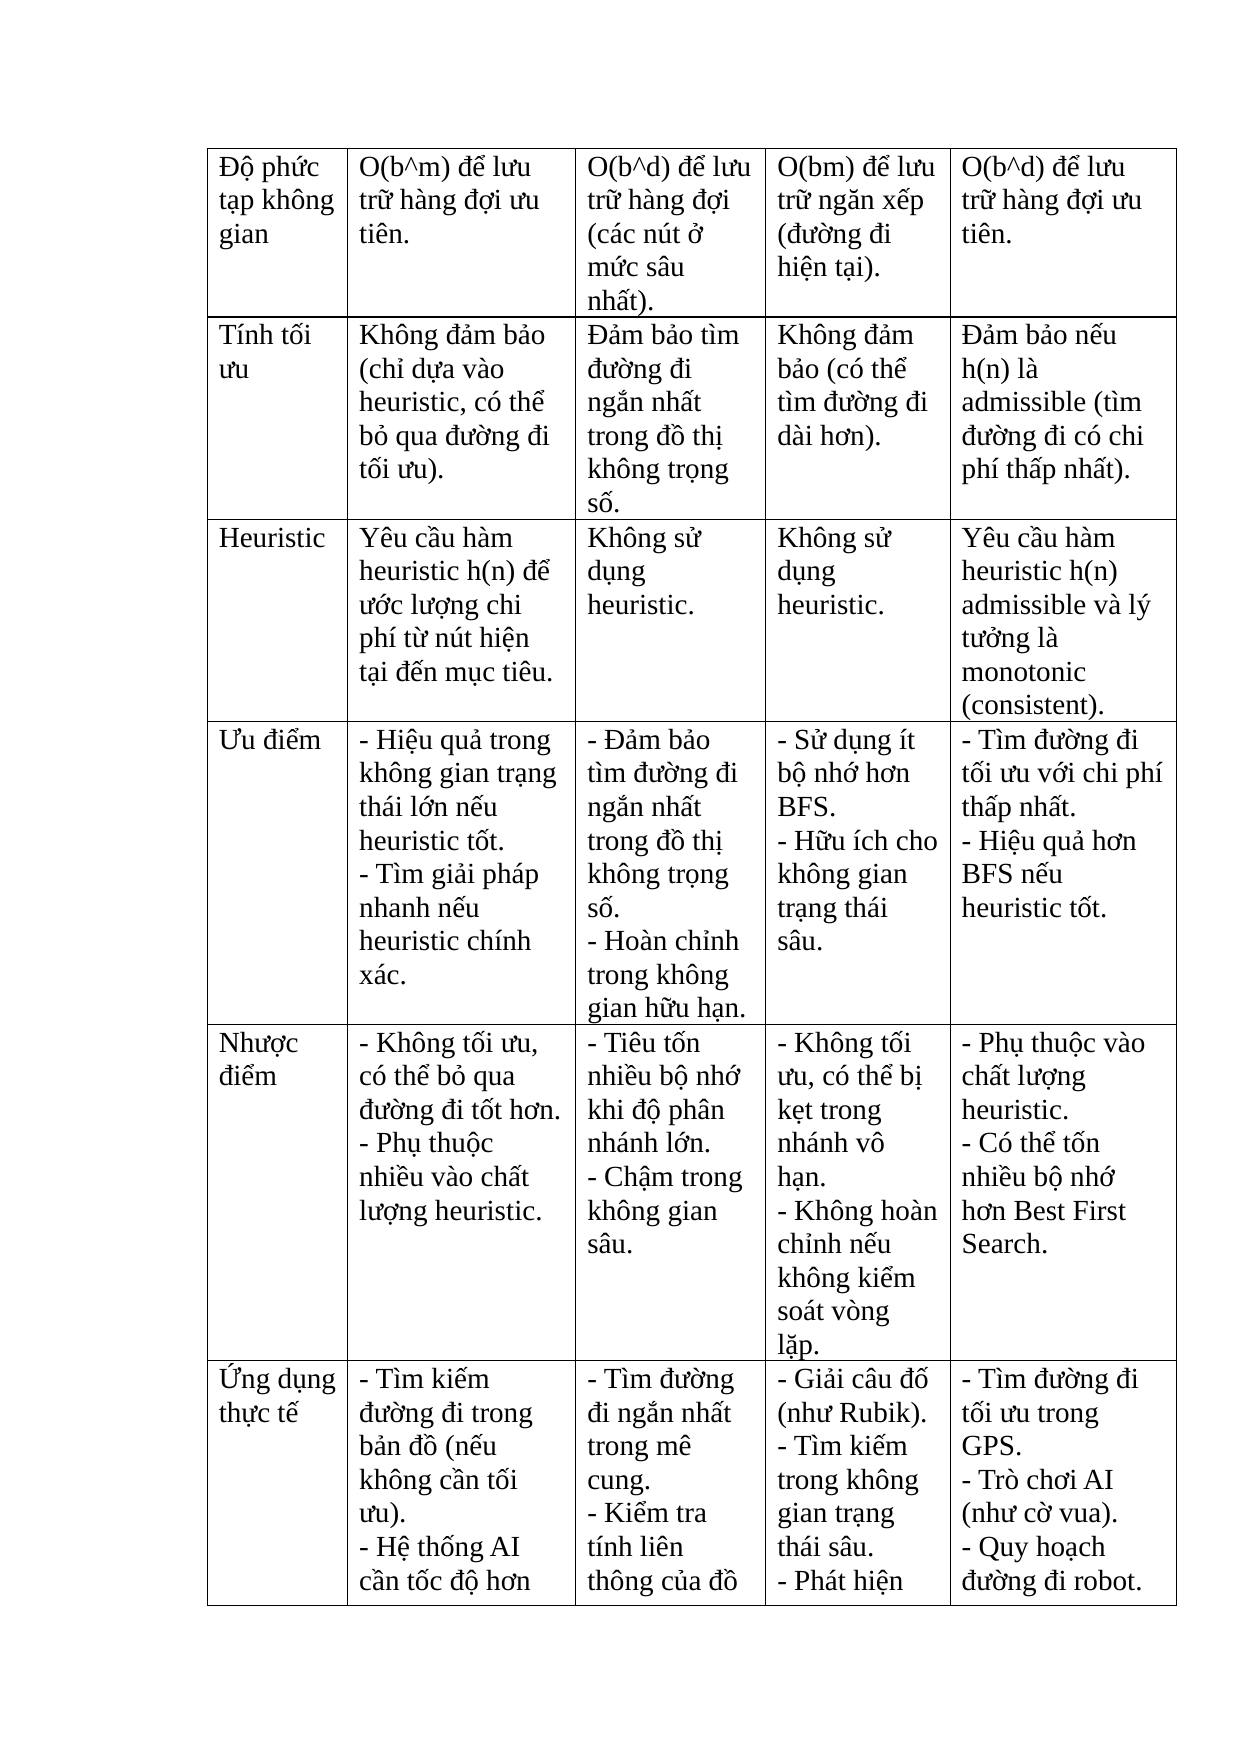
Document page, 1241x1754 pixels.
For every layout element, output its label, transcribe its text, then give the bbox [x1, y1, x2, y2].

table_cell - Phụ thuộc vào chất lượng heuristic. - Có thể tốn nhiều bộ nhớ hơn Best First Search. [951, 1025, 1176, 1360]
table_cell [951, 1361, 1176, 1605]
table_cell Đảm bảo nếu h(n) là admissible (tìm đường đi có chi phí thấp nhất). [951, 318, 1176, 519]
table_cell Không sử dụng heuristic. [576, 520, 765, 721]
table_cell Nhược điểm [208, 1025, 347, 1360]
table_cell Độ phức tạp không gian [208, 149, 347, 316]
table_cell - Sử dụng ít bộ nhớ hơn BFS. - Hữu ích cho không gian trạng thái sâu. [766, 722, 950, 1024]
table_cell Không đảm bảo (chỉ dựa vào heuristic, có thể bỏ qua đường đi tối ưu). [348, 318, 575, 519]
table_cell - Tìm đường đi tối ưu với chi phí thấp nhất. - Hiệu quả hơn BFS nếu heuristic tốt. [951, 722, 1176, 1024]
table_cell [766, 1361, 950, 1605]
table_cell Heuristic [208, 520, 347, 721]
table_cell Yêu cầu hàm heuristic h(n) để ước lượng chi phí từ nút hiện tại đến mục tiêu. [348, 520, 575, 721]
table_cell Tính tối ưu [208, 318, 347, 519]
table_cell - Hiệu quả trong không gian trạng thái lớn nếu heuristic tốt. - Tìm giải pháp nhanh nếu heuristic chính xác. [348, 722, 575, 1024]
table_cell - Không tối ưu, có thể bị kẹt trong nhánh vô hạn. - Không hoàn chỉnh nếu không kiểm soát vòng lặp. [766, 1025, 950, 1360]
table_cell Không sử dụng heuristic. [766, 520, 950, 721]
table_cell O(b^d) để lưu trữ hàng đợi ưu tiên. [951, 149, 1176, 316]
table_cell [576, 1361, 765, 1605]
table_cell O(b^d) để lưu trữ hàng đợi (các nút ở mức sâu nhất). [576, 149, 765, 316]
table_cell - Đảm bảo tìm đường đi ngắn nhất trong đồ thị không trọng số. - Hoàn chỉnh trong không gian hữu hạn. [576, 722, 765, 1024]
table_cell - Tiêu tốn nhiều bộ nhớ khi độ phân nhánh lớn. - Chậm trong không gian sâu. [576, 1025, 765, 1360]
table_cell - Không tối ưu, có thể bỏ qua đường đi tốt hơn. - Phụ thuộc nhiều vào chất lượng heuristic. [348, 1025, 575, 1360]
table_cell Ưu điểm [208, 722, 347, 1024]
table_cell Ứng dụng thực tế [208, 1361, 347, 1605]
table_cell O(bm) để lưu trữ ngăn xếp (đường đi hiện tại). [766, 149, 950, 316]
table_cell O(b^m) để lưu trữ hàng đợi ưu tiên. [348, 149, 575, 316]
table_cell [348, 1361, 575, 1605]
table_cell Không đảm bảo (có thể tìm đường đi dài hơn). [766, 318, 950, 519]
table_cell Đảm bảo tìm đường đi ngắn nhất trong đồ thị không trọng số. [576, 318, 765, 519]
table_cell Yêu cầu hàm heuristic h(n) admissible và lý tưởng là monotonic (consistent). [951, 520, 1176, 721]
